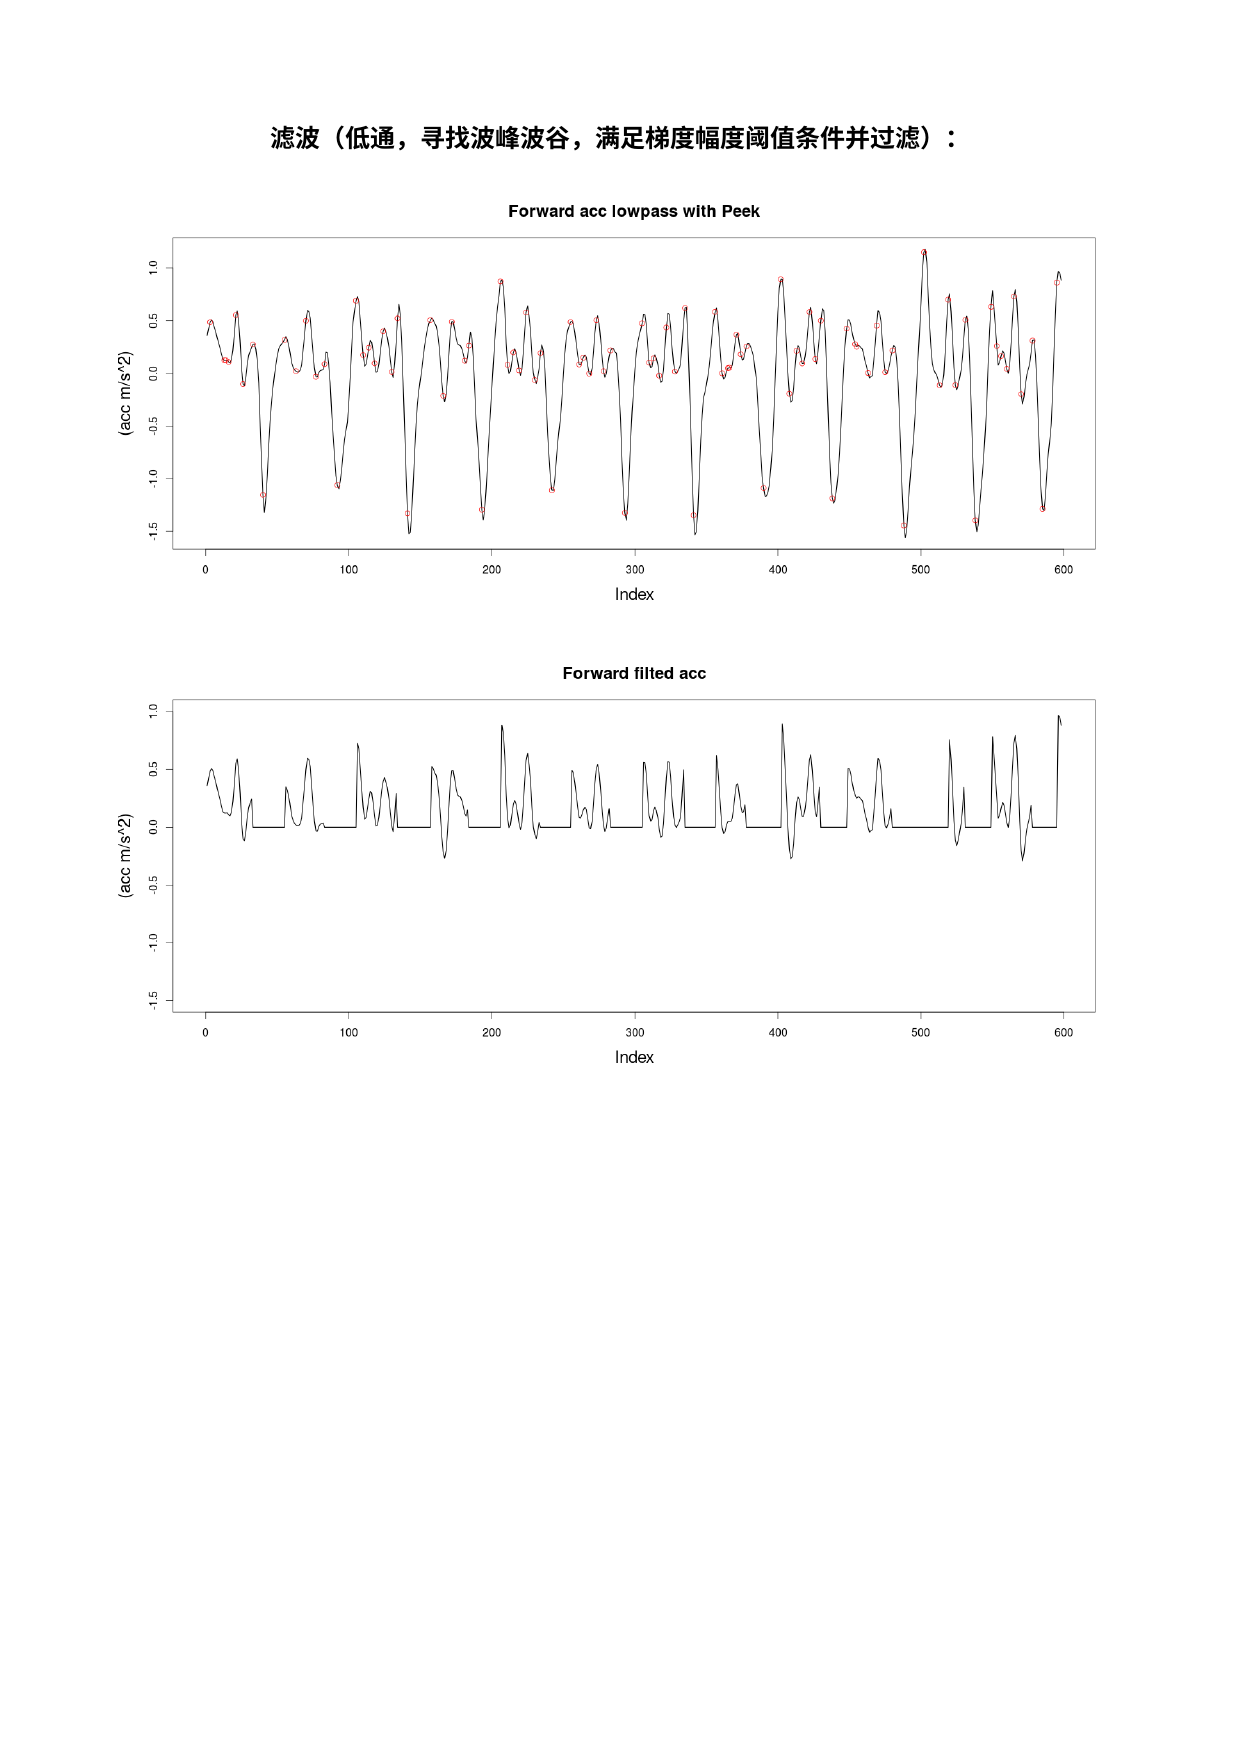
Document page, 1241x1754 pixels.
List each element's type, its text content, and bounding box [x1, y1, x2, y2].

picture [118, 183, 1123, 617]
picture [118, 645, 1123, 1080]
text 滤波（低通，寻找波峰波谷，满足梯度幅度阈值条件并过滤）： [118, 118, 1122, 154]
